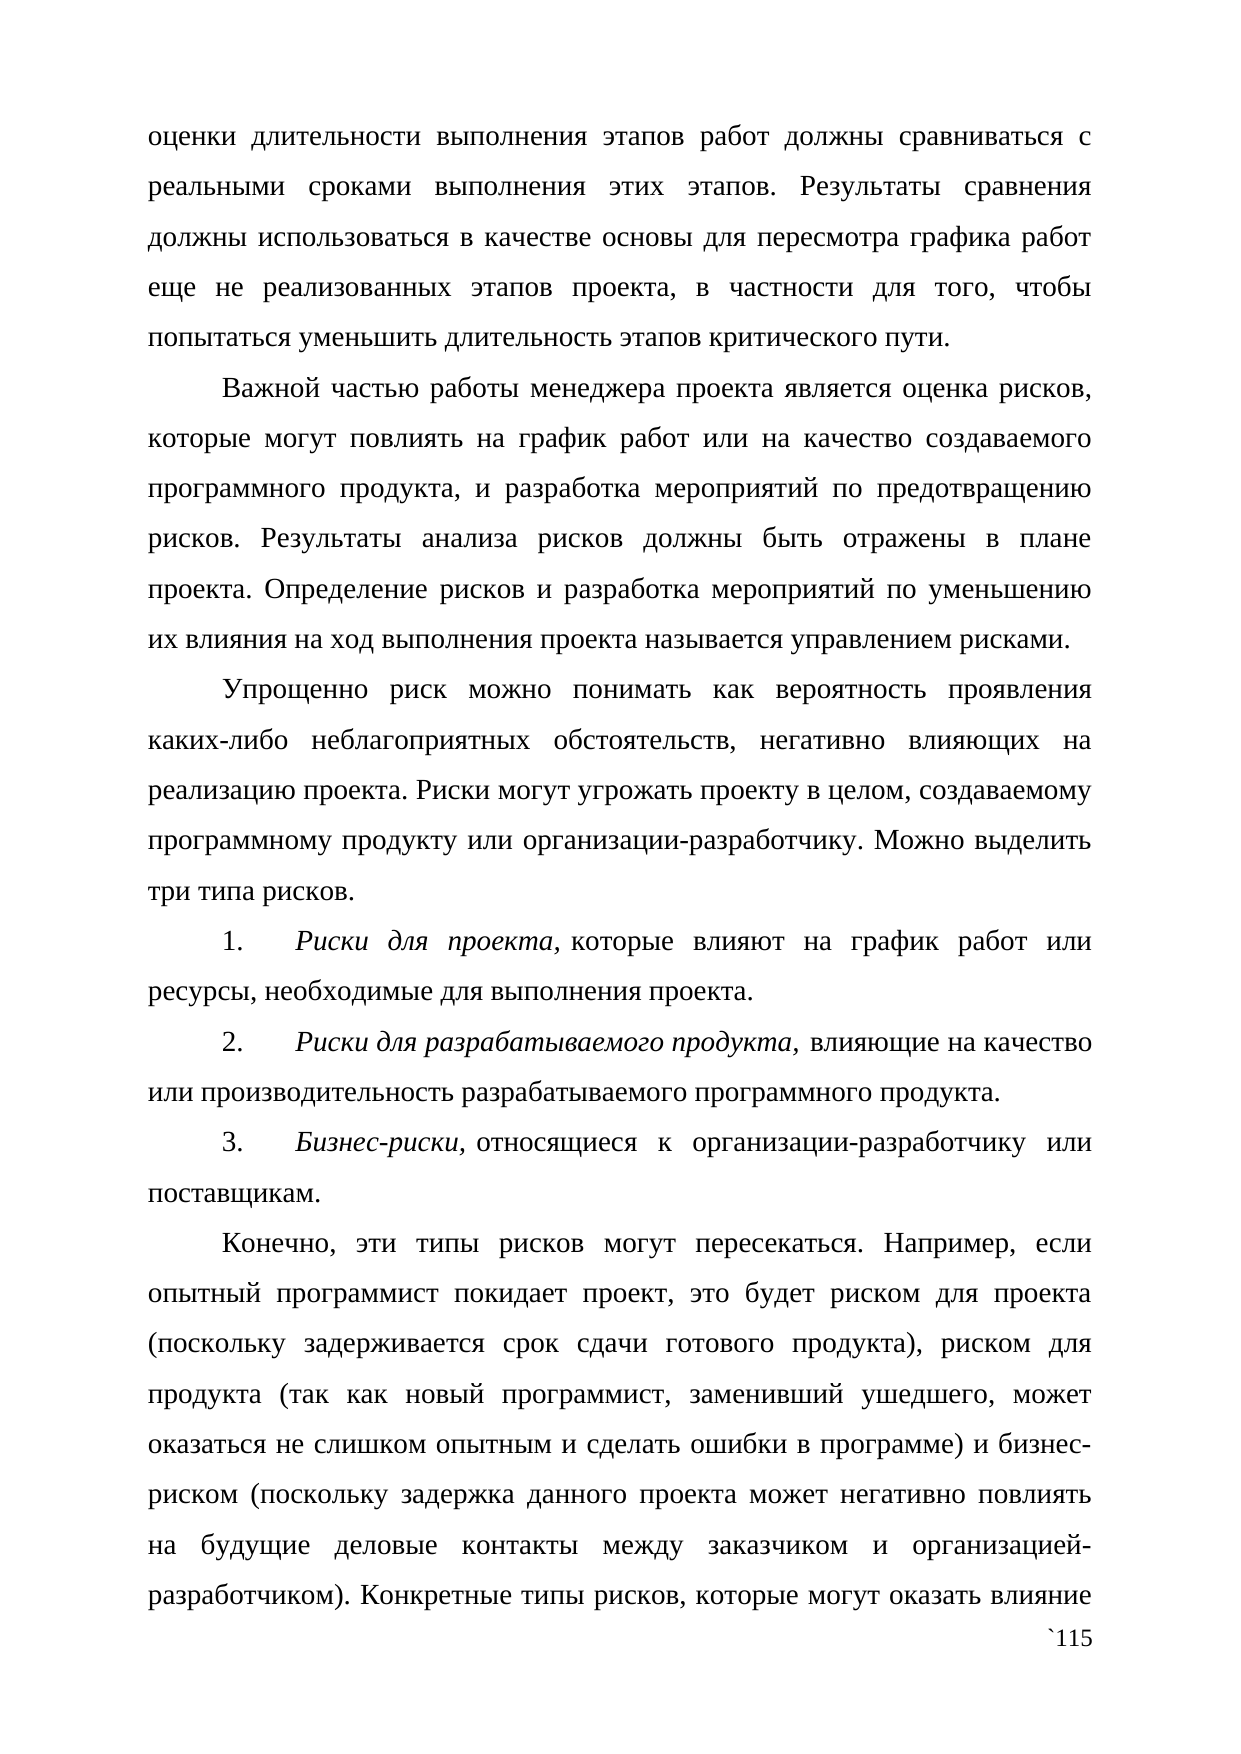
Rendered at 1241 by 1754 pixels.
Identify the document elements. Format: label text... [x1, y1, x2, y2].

list Бизнес-риски, относящиеся к организации-разработчику или поставщикам. [148, 1124, 1092, 1208]
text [148, 118, 1092, 353]
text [148, 1225, 1092, 1611]
list Риски для проекта, которые влияют на график работ или ресурсы, необходимые для выполнения проекта. [148, 923, 1092, 1007]
text Упрощенно риск можно понимать как вероятность проявления каких-либо неблагоприятных обстоятельств, негативно влияющих на реализацию проекта. Риски могут угрожать проекту в целом, создаваемому программному продукту или организации-разработчику. Можно выделить три типа рисков. [148, 672, 1092, 906]
text Важной частью работы менеджера проекта является оценка рисков, которые могут повлиять на график работ или на качество создаваемого программного продукта, и разработка мероприятий по предотвращению рисков. Результаты анализа рисков должны быть отражены в плане проекта. Определение рисков и разработка мероприятий по уменьшению их влияния на ход выполнения проекта называется управлением рисками. [148, 370, 1092, 655]
list Риски для разрабатываемого продукта, влияющие на качество или производительность разрабатываемого программного продукта. [148, 1024, 1092, 1108]
